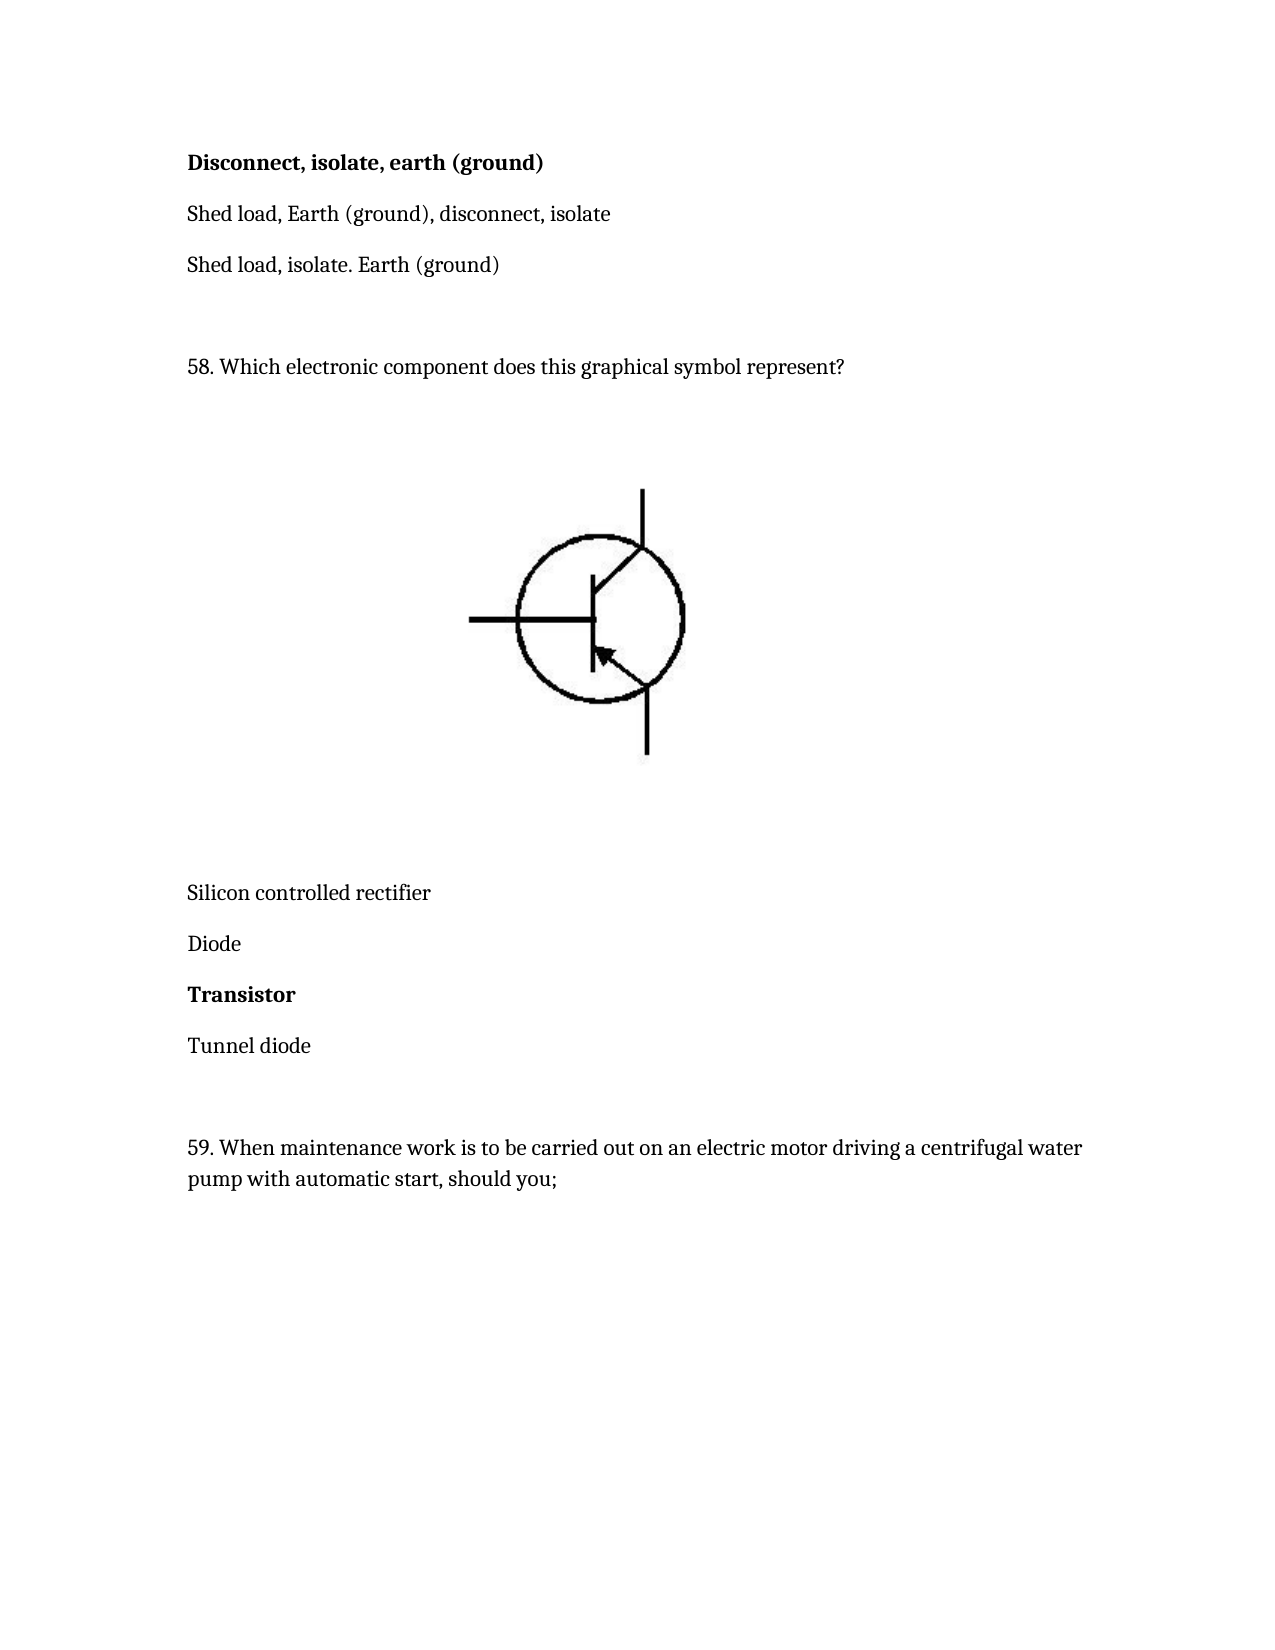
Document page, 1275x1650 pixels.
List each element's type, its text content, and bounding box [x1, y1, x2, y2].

text 58. Which electronic component does this graphical symbol represent? [187, 354, 1087, 381]
text 59. When maintenance work is to be carried out on an electric motor driving a centrifugal water pump with automatic start, should you; [187, 1135, 1087, 1192]
text Disconnect, isolate, earth (ground) [187, 150, 1087, 176]
text Shed load, Earth (ground), disconnect, isolate [187, 201, 1087, 227]
text Tunnel diode [187, 1033, 1087, 1059]
text Silicon controlled rectifier [187, 880, 1087, 906]
text Diode [187, 931, 1087, 957]
text Transistor [187, 982, 1087, 1008]
text Shed load, isolate. Earth (ground) [187, 252, 1087, 278]
picture [337, 405, 938, 856]
